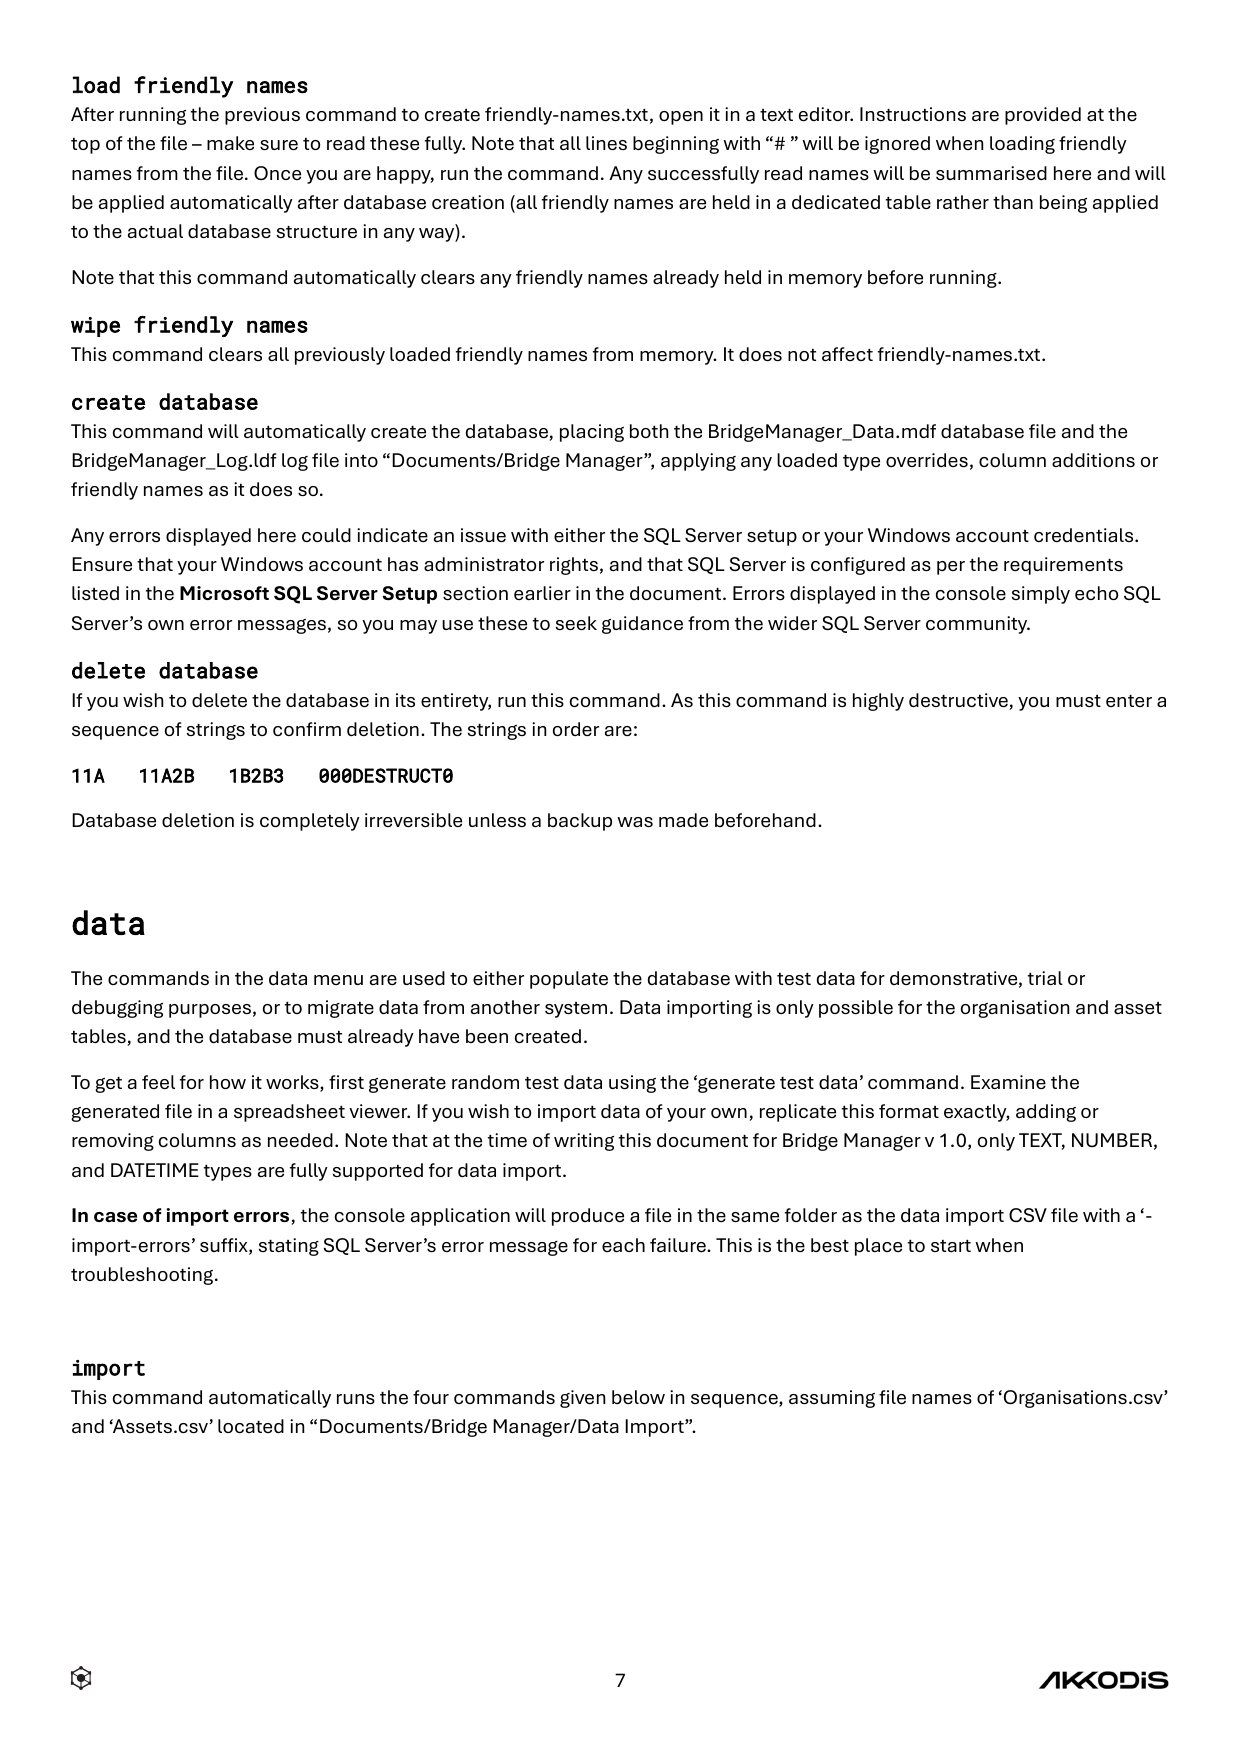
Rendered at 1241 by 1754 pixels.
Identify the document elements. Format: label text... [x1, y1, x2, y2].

text Any errors displayed here could indicate an issue with either the SQL Server setup or your Windows account credentials. Ensure that your Windows account has administrator rights, and that SQL Server is configured as per the requirements listed in the Microsoft SQL Server Setup section earlier in the document. Errors displayed in the console simply echo SQL Server’s own error messages, so you may use these to seek guidance from the wider SQL Server community. [71, 523, 1169, 636]
text Database deletion is completely irreversible unless a backup was made beforehand. [71, 808, 1169, 833]
picture [1037, 1669, 1170, 1691]
text Note that this command automatically clears any friendly names already held in memory before running. [71, 264, 1169, 290]
text In case of import errors, the console application will produce a file in the same folder as the data import CSV file with a ‘-import-errors’ suffix, stating SQL Server’s error message for each failure. This is the best place to start when troubleshooting. [71, 1203, 1169, 1287]
text create database This command will automatically create the database, placing both the BridgeManager_Data.mdf database file and the BridgeManager_Log.ldf log file into “Documents/Bridge Manager”, applying any loaded type overrides, column additions or friendly names as it does so. [71, 387, 1169, 502]
text import This command automatically runs the four commands given below in sequence, assuming file names of ‘Organisations.csv’ and ‘Assets.csv’ located in “Documents/Bridge Manager/Data Import”. [71, 1353, 1169, 1439]
text delete database If you wish to delete the database in its entirety, run this command. As this command is highly destructive, you must enter a sequence of strings to confirm deletion. The strings in order are: [71, 656, 1169, 742]
text 11A 11A2B 1B2B3 000DESTRUCT0 [71, 762, 1169, 787]
text wipe friendly names This command clears all previously loaded friendly names from memory. It does not affect friendly-names.txt. [71, 310, 1169, 367]
text To get a feel for how it works, first generate random test data using the ‘generate test data’ command. Examine the generated file in a spreadsheet viewer. If you wish to import data of your own, replicate this format exactly, adding or removing columns as needed. Note that at the time of writing this document for Bridge Manager v 1.0, only TEXT, NUMBER, and DATETIME types are fully supported for data import. [71, 1070, 1169, 1183]
text load friendly names After running the previous command to create friendly-names.txt, open it in a text editor. Instructions are provided at the top of the file – make sure to read these fully. Note that all lines beginning with “# ” will be ignored when loading friendly names from the file. Once you are happy, run the command. Any successfully read names will be summarised here and will be applied automatically after database creation (all friendly names are held in a dedicated table rather than being applied to the actual database structure in any way). [71, 71, 1169, 244]
picture [70, 1666, 92, 1690]
text The commands in the data menu are used to either populate the database with test data for demonstrative, trial or debugging purposes, or to migrate data from another system. Data importing is only possible for the organisation and asset tables, and the database must already have been created. [71, 966, 1169, 1049]
text data [71, 902, 1169, 943]
